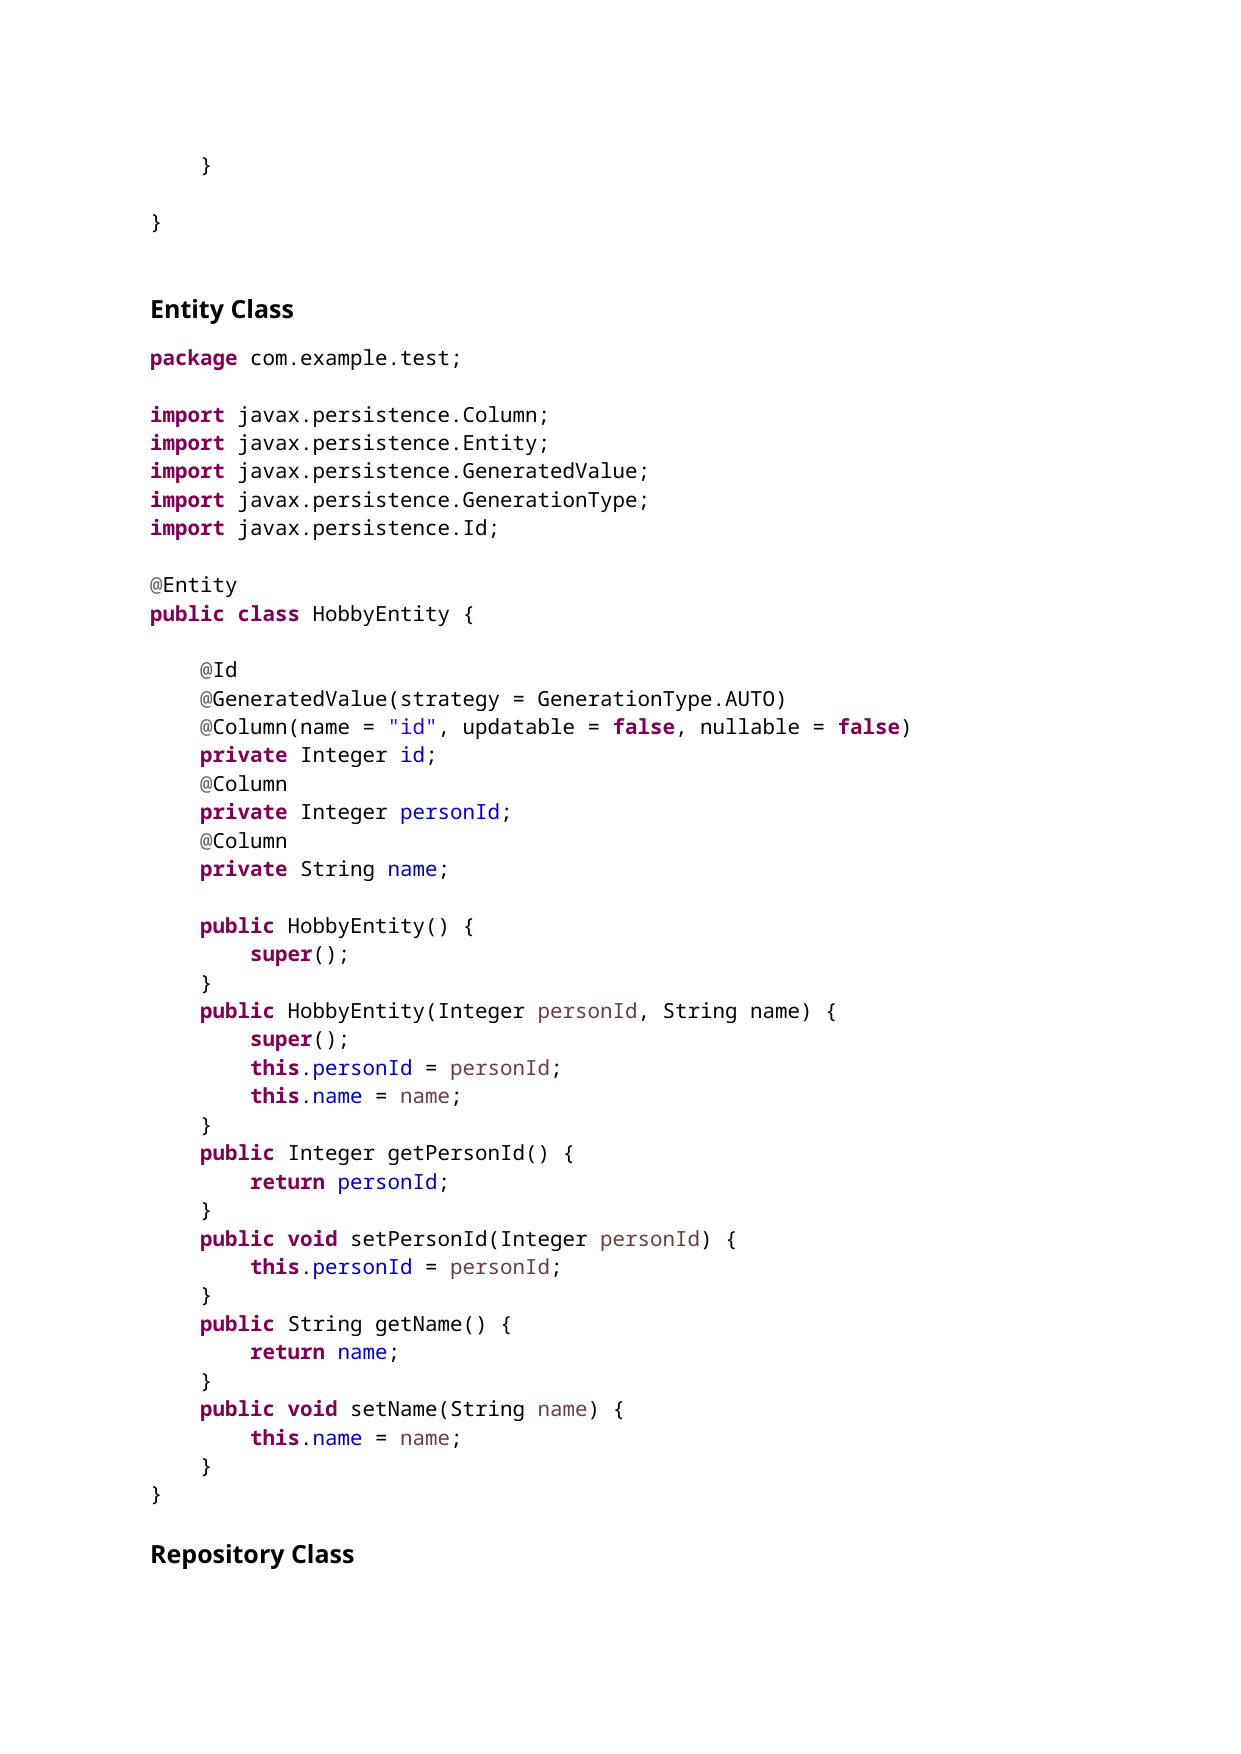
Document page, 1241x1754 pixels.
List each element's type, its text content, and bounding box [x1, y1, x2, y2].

text @Id [150, 655, 1090, 684]
text import javax.persistence.Column; [150, 400, 1090, 428]
text private String name; [150, 854, 1090, 883]
text return name; [150, 1337, 1090, 1366]
text @GeneratedValue(strategy = GenerationType.AUTO) [150, 684, 1090, 712]
text public String getName() { [150, 1309, 1090, 1337]
text return personId; [150, 1167, 1090, 1195]
text } [150, 1110, 1090, 1138]
text this.personId = personId; [150, 1053, 1090, 1081]
text @Column [150, 826, 1090, 854]
text public HobbyEntity() { [150, 911, 1090, 939]
text } [150, 150, 1090, 178]
text } [150, 1366, 1090, 1394]
text package com.example.test; [150, 343, 1090, 371]
text } [150, 968, 1090, 996]
text public void setPersonId(Integer personId) { [150, 1224, 1090, 1252]
text import javax.persistence.Id; [150, 513, 1090, 542]
text private Integer personId; [150, 797, 1090, 826]
text this.name = name; [150, 1423, 1090, 1451]
text } [150, 1195, 1090, 1224]
text Entity Class [150, 292, 1090, 326]
text import javax.persistence.Entity; [150, 428, 1090, 457]
text super(); [150, 939, 1090, 968]
text public class HobbyEntity { [150, 599, 1090, 627]
text } [150, 207, 1090, 235]
text @Column(name = "id", updatable = false, nullable = false) [150, 712, 1090, 741]
text Repository Class [150, 1536, 1090, 1571]
text public HobbyEntity(Integer personId, String name) { [150, 996, 1090, 1024]
text super(); [150, 1024, 1090, 1053]
text @Column [150, 769, 1090, 797]
text } [150, 1451, 1090, 1479]
text private Integer id; [150, 741, 1090, 769]
text } [150, 1479, 1090, 1508]
text this.personId = personId; [150, 1252, 1090, 1281]
text @Entity [150, 570, 1090, 599]
text } [150, 1281, 1090, 1309]
text this.name = name; [150, 1081, 1090, 1110]
text public Integer getPersonId() { [150, 1138, 1090, 1167]
text import javax.persistence.GeneratedValue; [150, 457, 1090, 485]
text public void setName(String name) { [150, 1394, 1090, 1423]
text import javax.persistence.GenerationType; [150, 485, 1090, 513]
